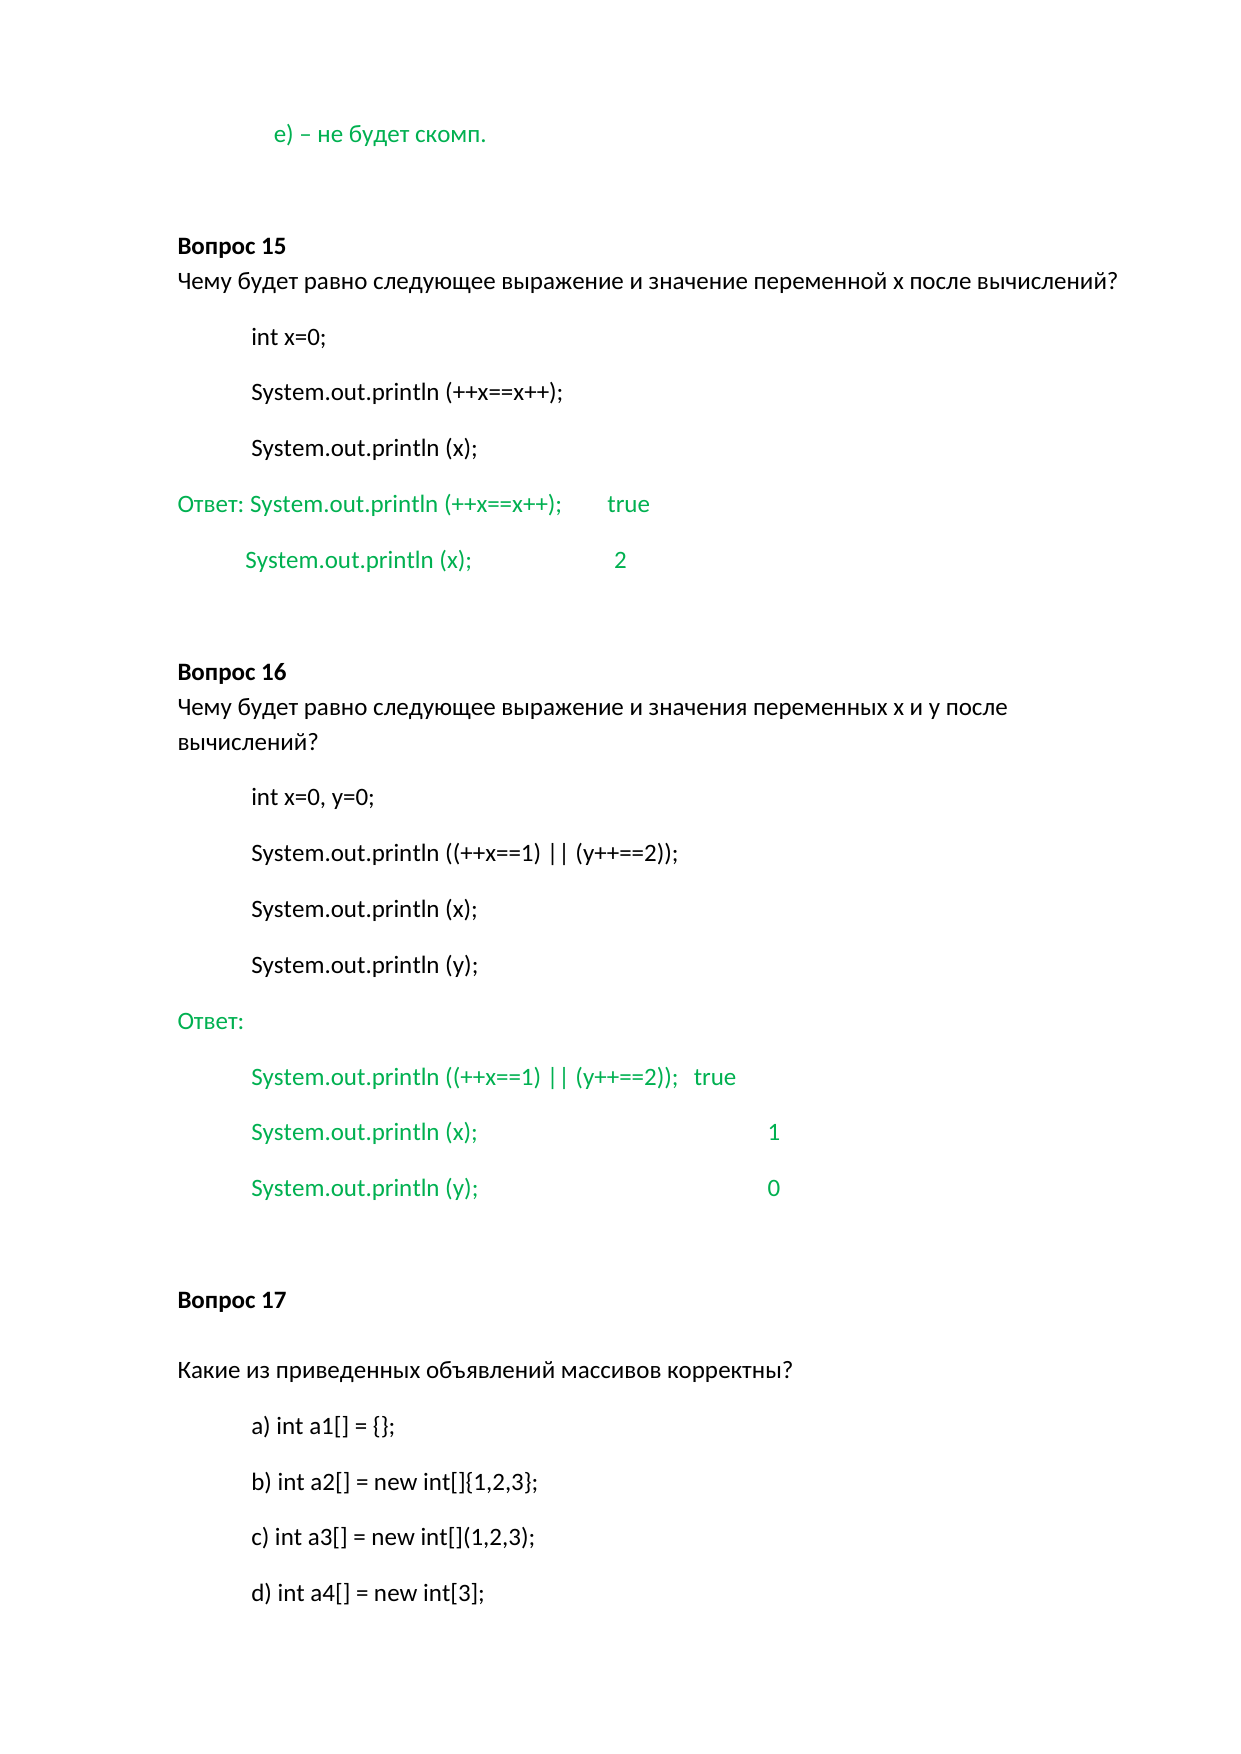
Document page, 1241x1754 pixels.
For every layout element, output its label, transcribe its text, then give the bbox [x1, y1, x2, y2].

text int x=0, y=0; [177, 781, 1152, 812]
text Вопрос 15 Чему будет равно следующее выражение и значение переменной x после вычислений? [177, 230, 1152, 295]
text System.out.println ((++x==1) || (y++==2)); true [177, 1061, 1152, 1091]
text a) int a1[] = {}; [177, 1410, 1152, 1440]
text System.out.println (x); [177, 893, 1152, 924]
text Вопрос 17 Какие из приведенных объявлений массивов корректны? [177, 1284, 1152, 1384]
text b) int a2[] = new int[]{1,2,3}; [177, 1466, 1152, 1496]
text System.out.println (x); 2 [177, 544, 1152, 574]
text System.out.println (x); [177, 432, 1152, 463]
text Ответ: System.out.println (++x==x++); true [177, 488, 1152, 519]
text Ответ: [177, 1005, 1152, 1035]
text System.out.println ((++x==1) || (y++==2)); [177, 837, 1152, 868]
text System.out.println (y); [177, 949, 1152, 979]
text c) int a3[] = new int[](1,2,3); [177, 1521, 1152, 1552]
text е) – не будет скомп. [177, 118, 1152, 149]
text d) int a4[] = new int[3]; [177, 1577, 1152, 1608]
text System.out.println (y); 0 [177, 1172, 1152, 1203]
text System.out.println (++x==x++); [177, 376, 1152, 407]
text int x=0; [177, 321, 1152, 351]
text System.out.println (x); 1 [177, 1116, 1152, 1147]
text Вопрос 16 Чему будет равно следующее выражение и значения переменных x и y после вычислений? [177, 656, 1152, 756]
